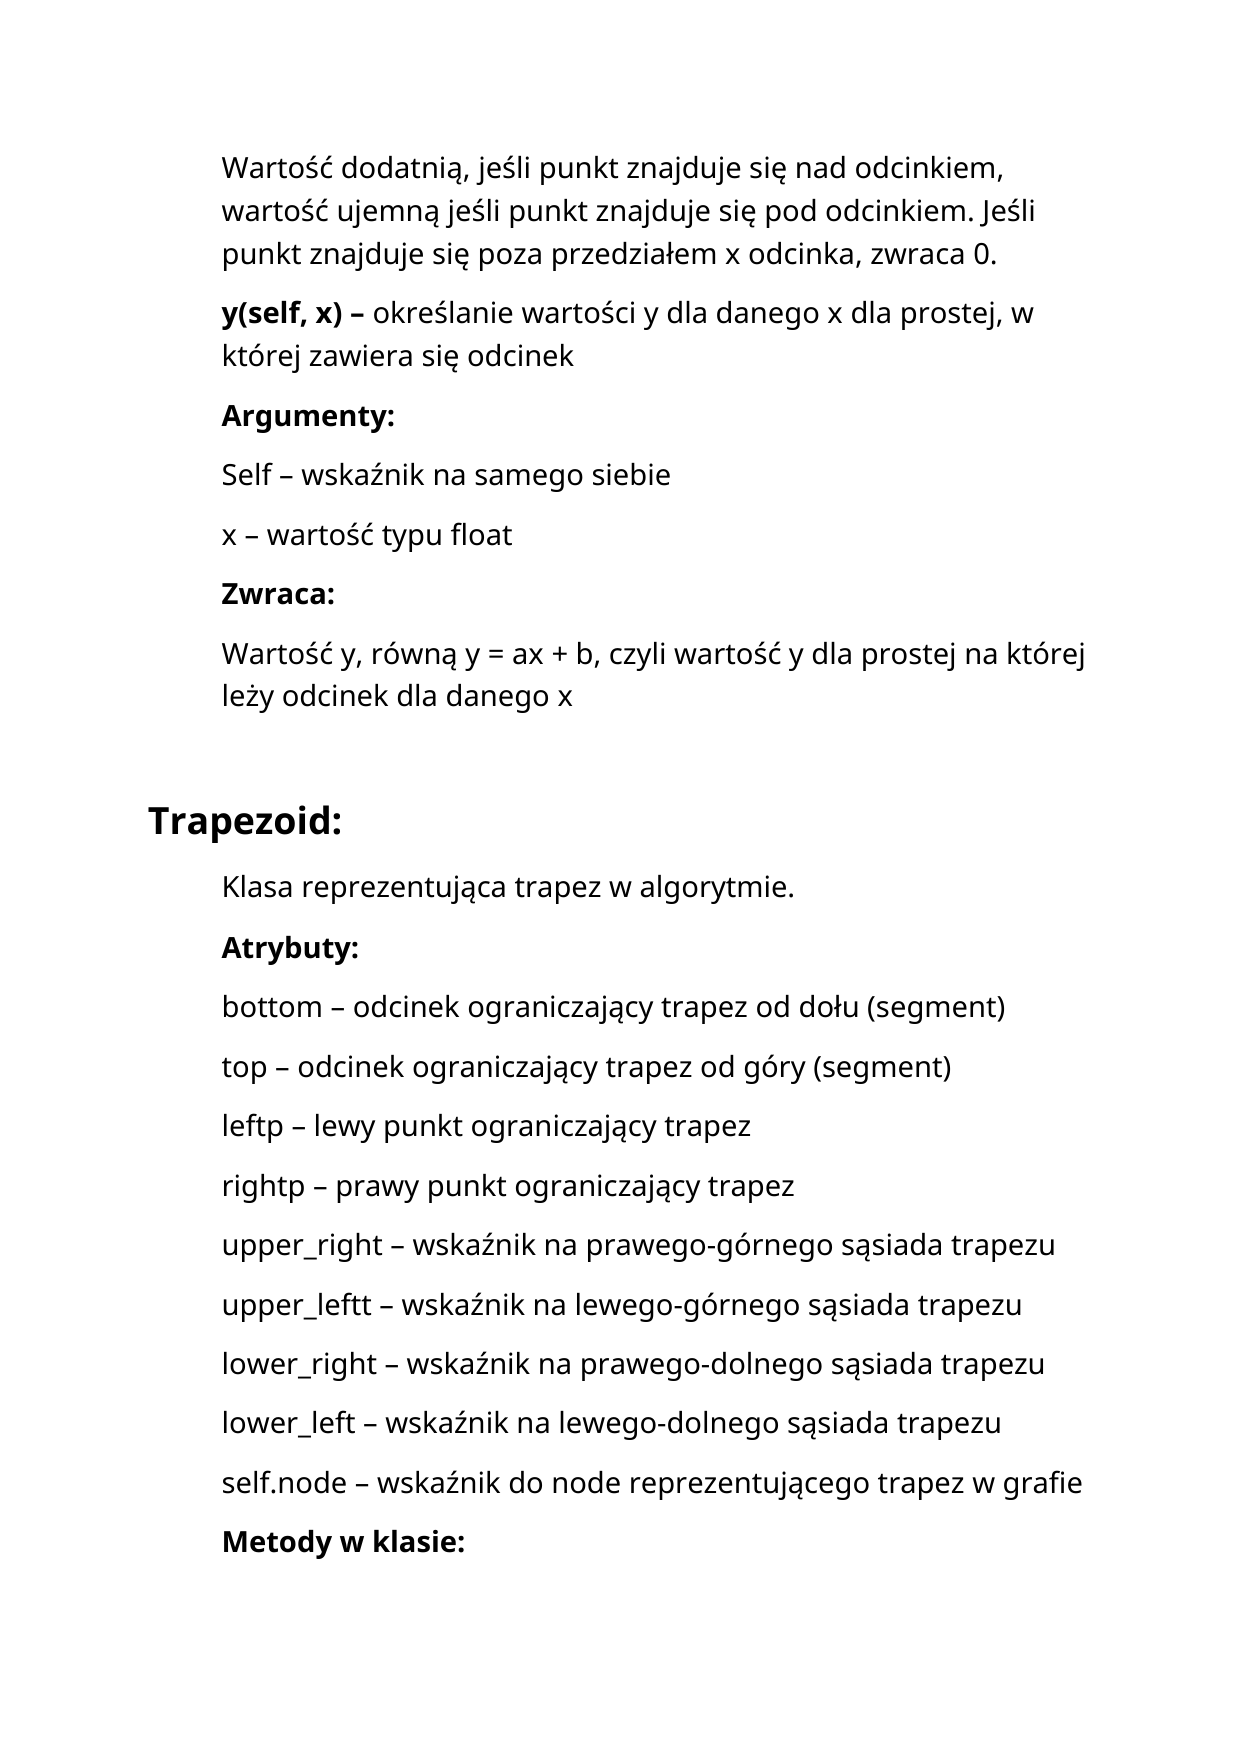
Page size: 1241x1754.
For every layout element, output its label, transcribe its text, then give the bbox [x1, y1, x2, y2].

text Wartość y, równą y = ax + b, czyli wartość y dla prostej na której leży odcinek dla danego x [221, 633, 1093, 715]
text x – wartość typu float [221, 514, 1093, 554]
text Zwraca: [221, 573, 1093, 613]
text lower_right – wskaźnik na prawego-dolnego sąsiada trapezu [148, 1343, 1093, 1383]
text bottom – odcinek ograniczający trapez od dołu (segment) [148, 986, 1093, 1026]
text Metody w klasie: [148, 1522, 1093, 1561]
text rightp – prawy punkt ograniczający trapez [148, 1165, 1093, 1204]
text top – odcinek ograniczający trapez od góry (segment) [148, 1046, 1093, 1086]
text lower_left – wskaźnik na lewego-dolnego sąsiada trapezu [148, 1403, 1093, 1442]
text self.node – wskaźnik do node reprezentującego trapez w grafie [148, 1462, 1093, 1502]
text Atrybuty: [148, 927, 1093, 967]
text y(self, x) – określanie wartości y dla danego x dla prostej, w której zawiera się odcinek [221, 293, 1093, 375]
text upper_right – wskaźnik na prawego-górnego sąsiada trapezu [148, 1224, 1093, 1264]
text Argumenty: [221, 395, 1093, 435]
text Wartość dodatnią, jeśli punkt znajduje się nad odcinkiem, wartość ujemną jeśli punkt znajduje się pod odcinkiem. Jeśli punkt znajduje się poza przedziałem x odcinka, zwraca 0. [221, 148, 1093, 273]
text Self – wskaźnik na samego siebie [221, 454, 1093, 494]
text Klasa reprezentująca trapez w algorytmie. [148, 866, 1093, 906]
text upper_leftt – wskaźnik na lewego-górnego sąsiada trapezu [148, 1284, 1093, 1323]
text leftp – lewy punkt ograniczający trapez [148, 1105, 1093, 1145]
text Trapezoid: [148, 795, 1093, 846]
